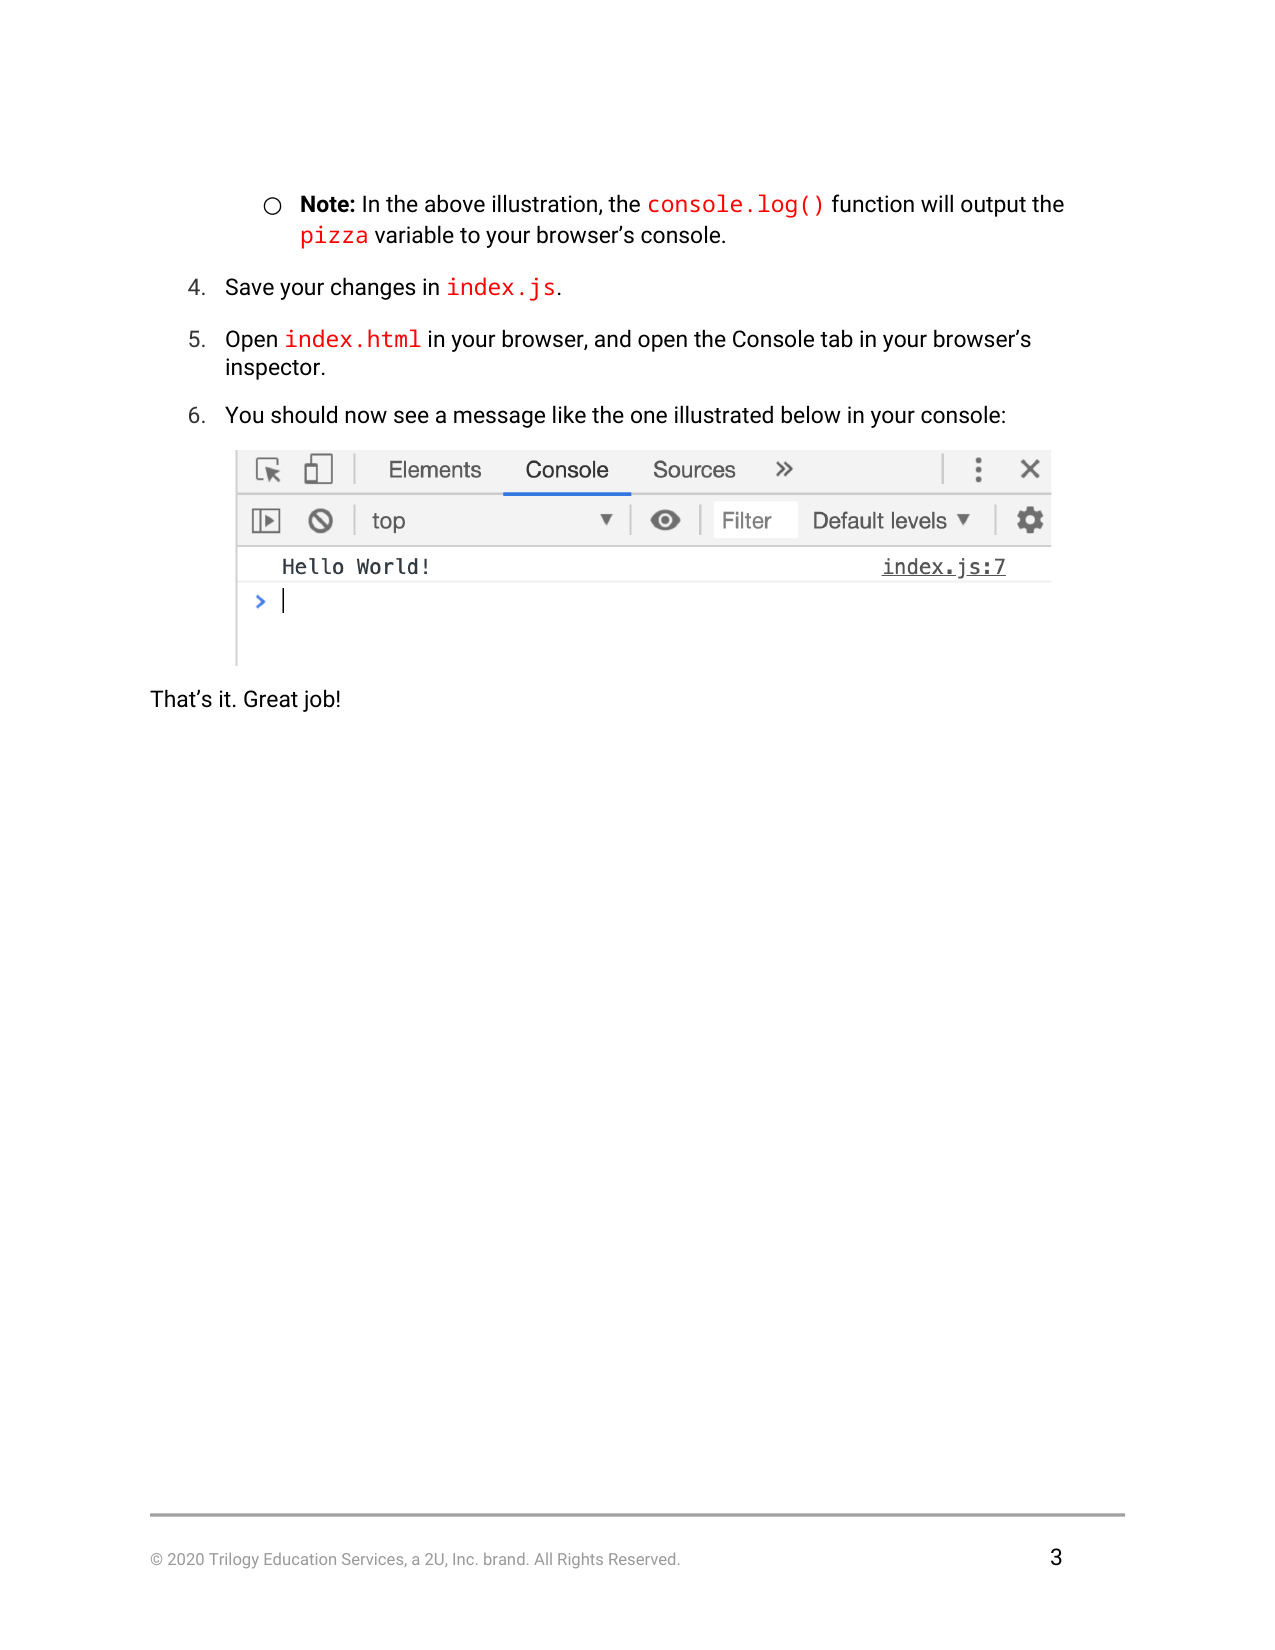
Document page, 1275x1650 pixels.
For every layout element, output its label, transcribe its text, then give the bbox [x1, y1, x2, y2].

list You should now see a message like the one illustrated below in your console: [187, 402, 1125, 429]
text That’s it. Great job! [150, 686, 1125, 713]
list Save your changes in index.js. [187, 271, 1125, 302]
picture [225, 450, 1052, 666]
list Note: In the above illustration, the console.log() function will output the pizza variable to your browser’s console. [262, 188, 1125, 250]
list Open index.html in your browser, and open the Console tab in your browser’s inspector. [187, 323, 1125, 381]
